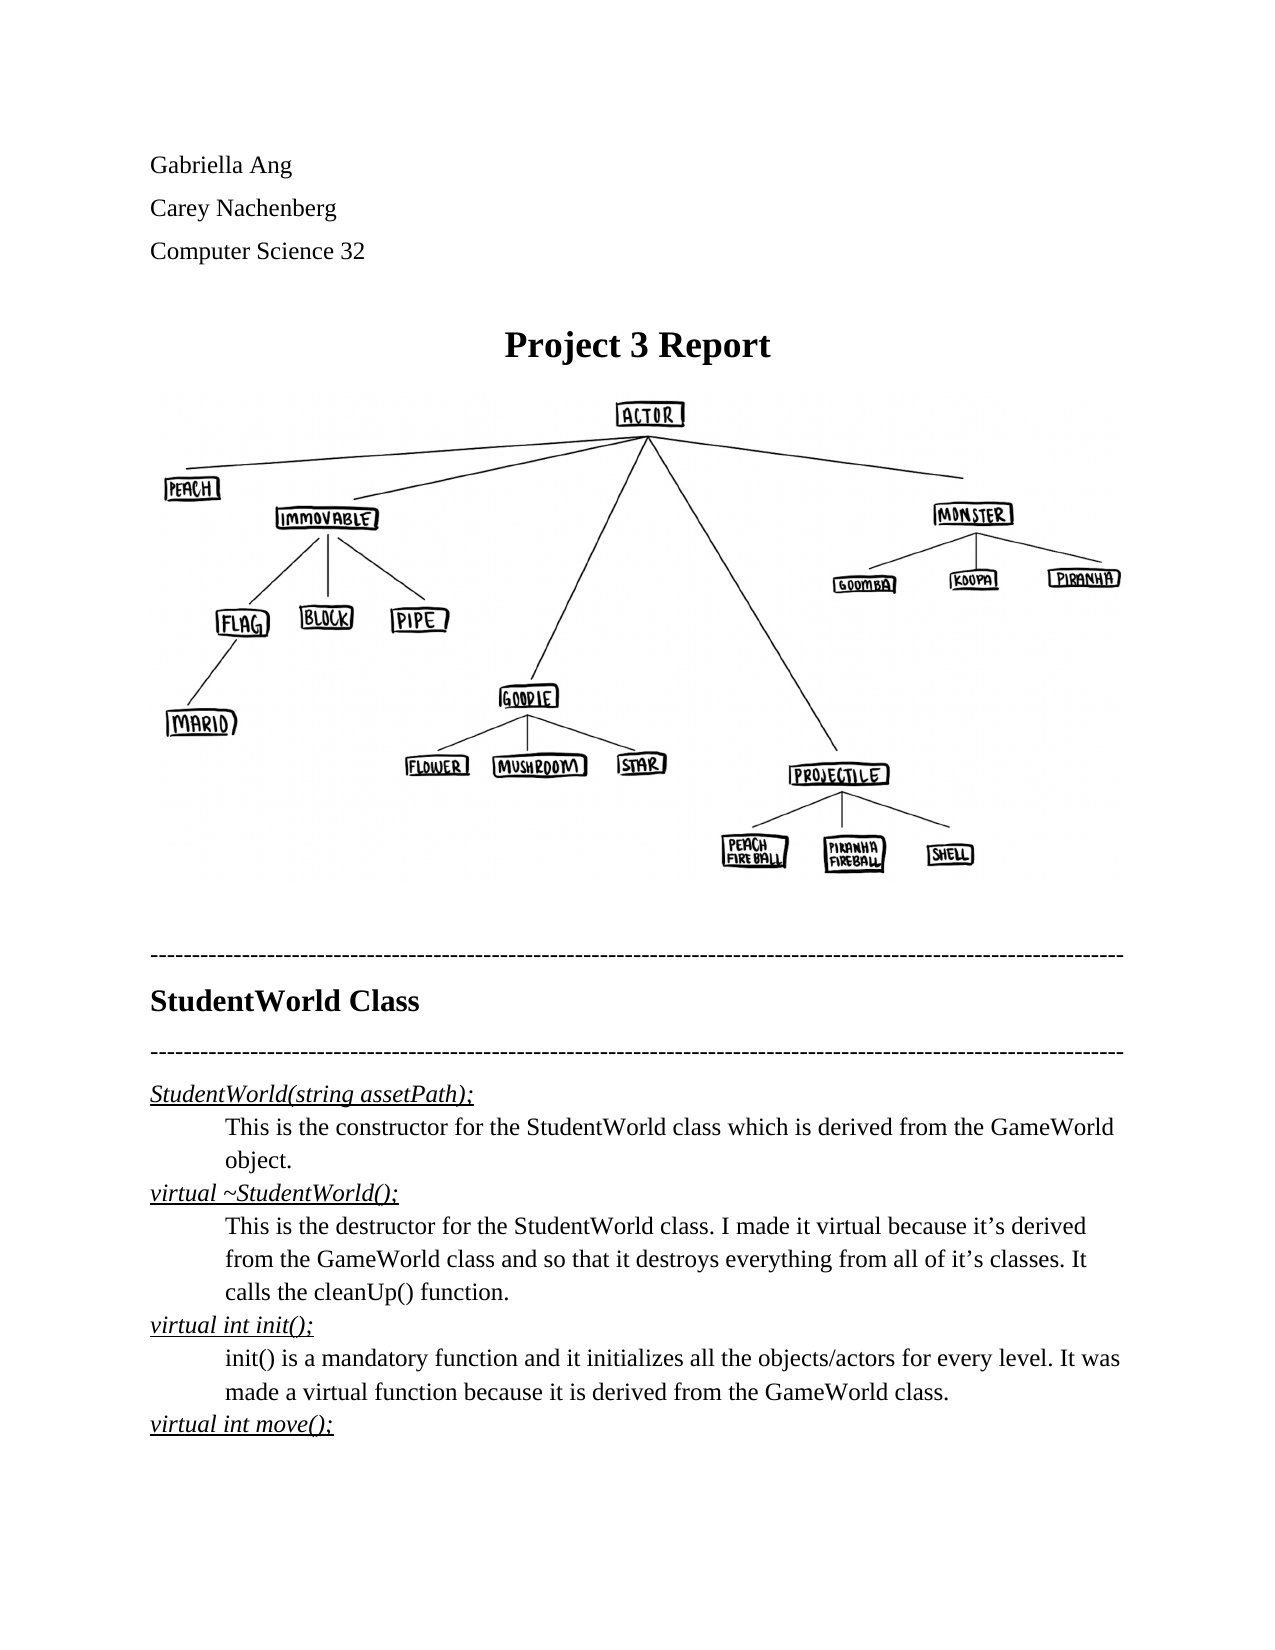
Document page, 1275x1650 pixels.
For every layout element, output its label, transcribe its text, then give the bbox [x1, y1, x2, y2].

text StudentWorld Class [150, 982, 1125, 1018]
text --------------------------------------------------------------------------------------------------------------------- [150, 1036, 1125, 1065]
text virtual ~StudentWorld(); [150, 1178, 1125, 1207]
text Carey Nachenberg [150, 193, 1125, 222]
text virtual int move(); [150, 1409, 1125, 1438]
text Project 3 Report [150, 322, 1125, 366]
text This is the destructor for the StudentWorld class. I made it virtual because it’s derived from the GameWorld class and so that it destroys everything from all of it’s classes. It calls the cleanUp() function. [225, 1211, 1125, 1306]
text This is the constructor for the StudentWorld class which is derived from the GameWorld object. [225, 1112, 1125, 1174]
text StudentWorld(string assetPath); [150, 1079, 1125, 1108]
text --------------------------------------------------------------------------------------------------------------------- [150, 939, 1125, 968]
text init() is a mandatory function and it initializes all the objects/actors for every level. It was made a virtual function because it is derived from the GameWorld class. [225, 1343, 1125, 1405]
text Computer Science 32 [150, 236, 1125, 265]
text virtual int init(); [150, 1311, 1125, 1339]
picture [150, 387, 1125, 883]
text Gabriella Ang [150, 150, 1125, 179]
